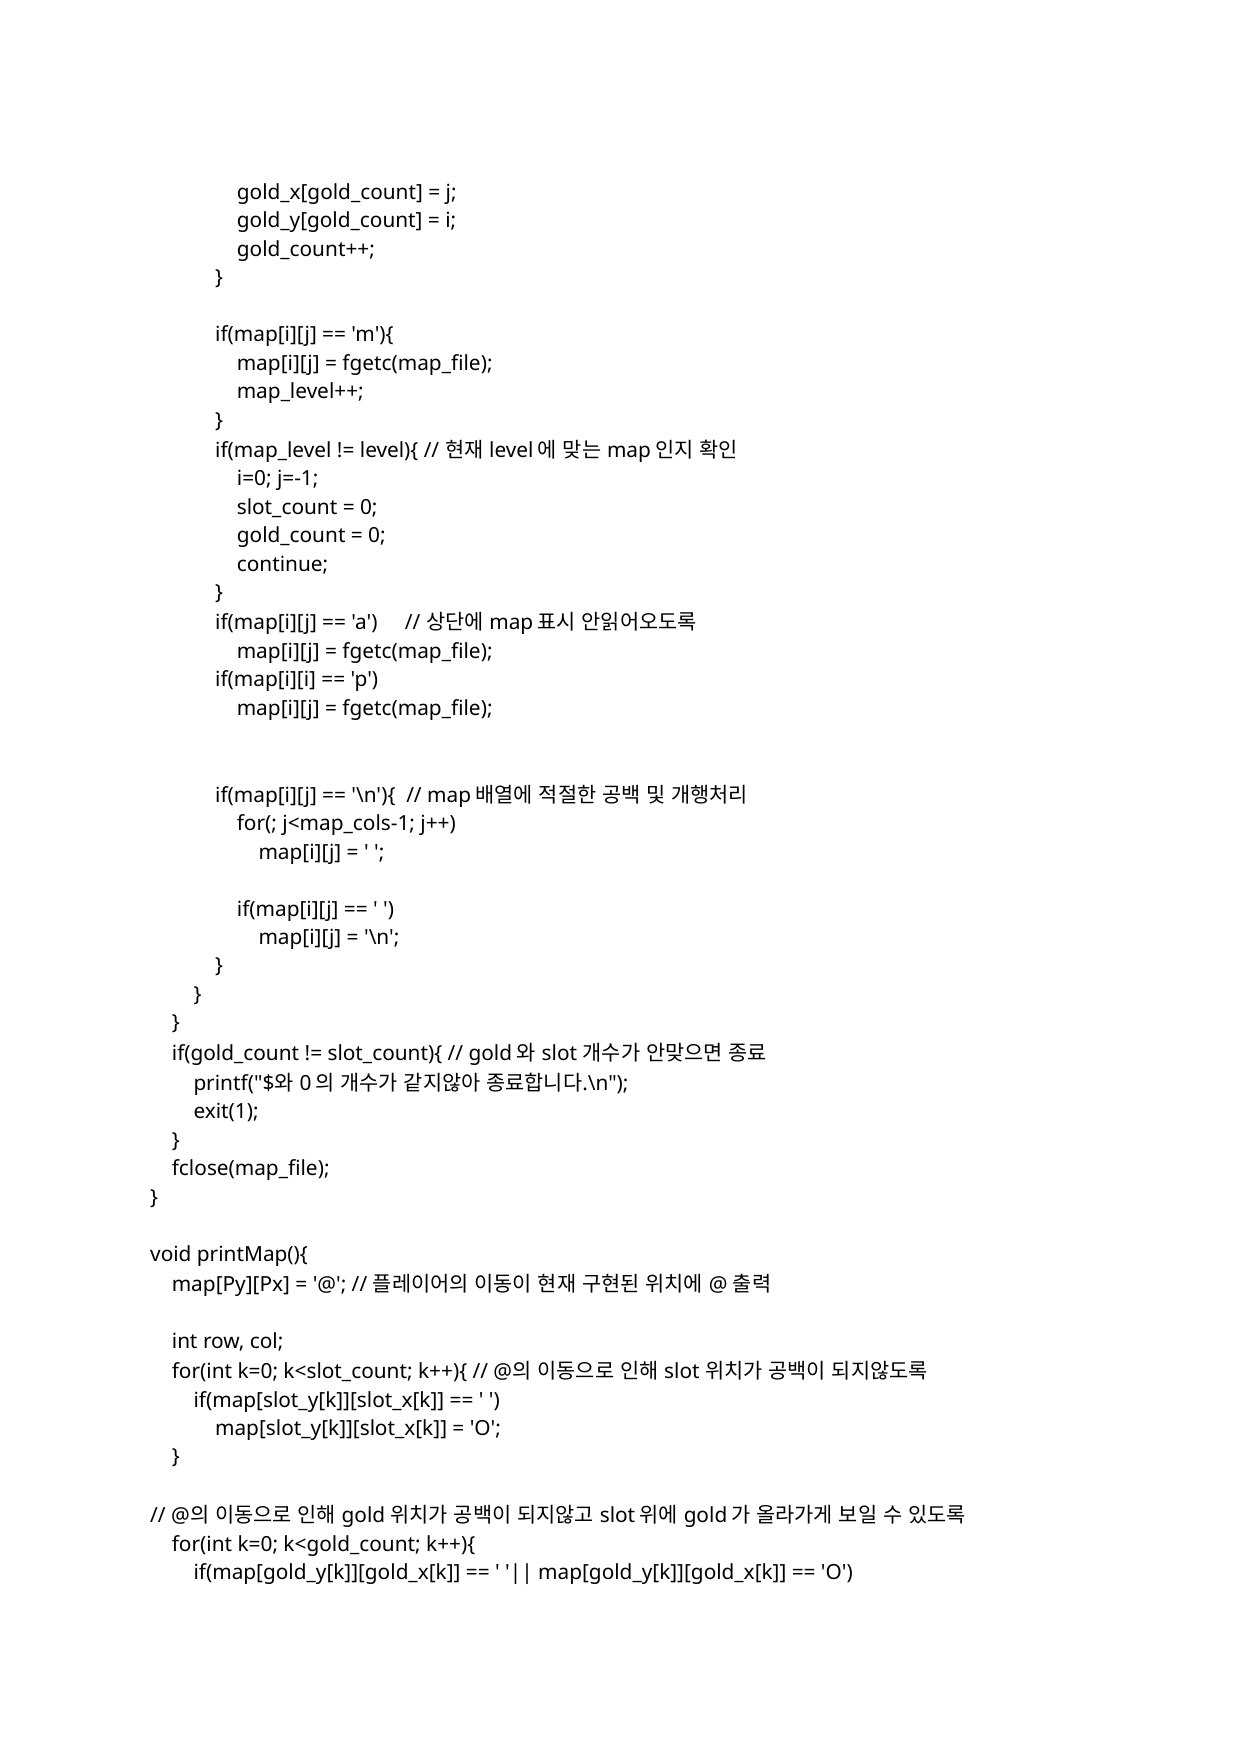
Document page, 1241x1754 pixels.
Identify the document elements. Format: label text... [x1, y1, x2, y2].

text map[i][j] = ' '; [150, 837, 1090, 865]
text if(map[i][i] == 'p') [150, 664, 1090, 693]
text map[Py][Px] = '@'; // 플레이어의 이동이 현재 구현된 위치에 @ 출력 [150, 1267, 1090, 1297]
text } [150, 1007, 1090, 1036]
text void printMap(){ [150, 1239, 1090, 1267]
text } [150, 405, 1090, 433]
text gold_x[gold_count] = j; [150, 177, 1090, 206]
text i=0; j=-1; [150, 463, 1090, 492]
text for(int k=0; k<gold_count; k++){ [150, 1529, 1090, 1557]
text if(gold_count != slot_count){ // gold와 slot 개수가 안맞으면 종료 [150, 1036, 1090, 1066]
text map[i][j] = fgetc(map_file); [150, 636, 1090, 664]
text int row, col; [150, 1326, 1090, 1354]
text gold_y[gold_count] = i; [150, 206, 1090, 234]
text if(map[i][j] == 'a') // 상단에 map표시 안읽어오도록 [150, 606, 1090, 636]
text exit(1); [150, 1097, 1090, 1125]
text fclose(map_file); [150, 1153, 1090, 1182]
text map_level++; [150, 376, 1090, 405]
text if(map[gold_y[k]][gold_x[k]] == ' '|| map[gold_y[k]][gold_x[k]] == 'O') [150, 1557, 1090, 1586]
text if(map_level != level){ // 현재 level에 맞는 map인지 확인 [150, 433, 1090, 463]
text for(; j<map_cols-1; j++) [150, 808, 1090, 837]
text if(map[i][j] == 'm'){ [150, 319, 1090, 348]
text } [150, 577, 1090, 606]
text } [150, 979, 1090, 1007]
text map[i][j] = fgetc(map_file); [150, 348, 1090, 376]
text gold_count++; [150, 234, 1090, 262]
text // @의 이동으로 인해 gold 위치가 공백이 되지않고 slot위에 gold가 올라가게 보일 수 있도록 [150, 1498, 1090, 1529]
text map[slot_y[k]][slot_x[k]] = 'O'; [150, 1413, 1090, 1442]
text for(int k=0; k<slot_count; k++){ // @의 이동으로 인해 slot 위치가 공백이 되지않도록 [150, 1354, 1090, 1385]
text } [150, 1125, 1090, 1153]
text map[i][j] = '\n'; [150, 922, 1090, 951]
text } [150, 1182, 1090, 1210]
text if(map[i][j] == ' ') [150, 894, 1090, 922]
text gold_count = 0; [150, 520, 1090, 549]
text } [150, 1442, 1090, 1470]
text map[i][j] = fgetc(map_file); [150, 693, 1090, 721]
text if(map[slot_y[k]][slot_x[k]] == ' ') [150, 1385, 1090, 1413]
text printf("$와 0의 개수가 같지않아 종료합니다.\n"); [150, 1066, 1090, 1097]
text continue; [150, 549, 1090, 577]
text slot_count = 0; [150, 492, 1090, 520]
text if(map[i][j] == '\n'){ // map배열에 적절한 공백 및 개행처리 [150, 778, 1090, 808]
text } [150, 262, 1090, 291]
text } [150, 951, 1090, 979]
